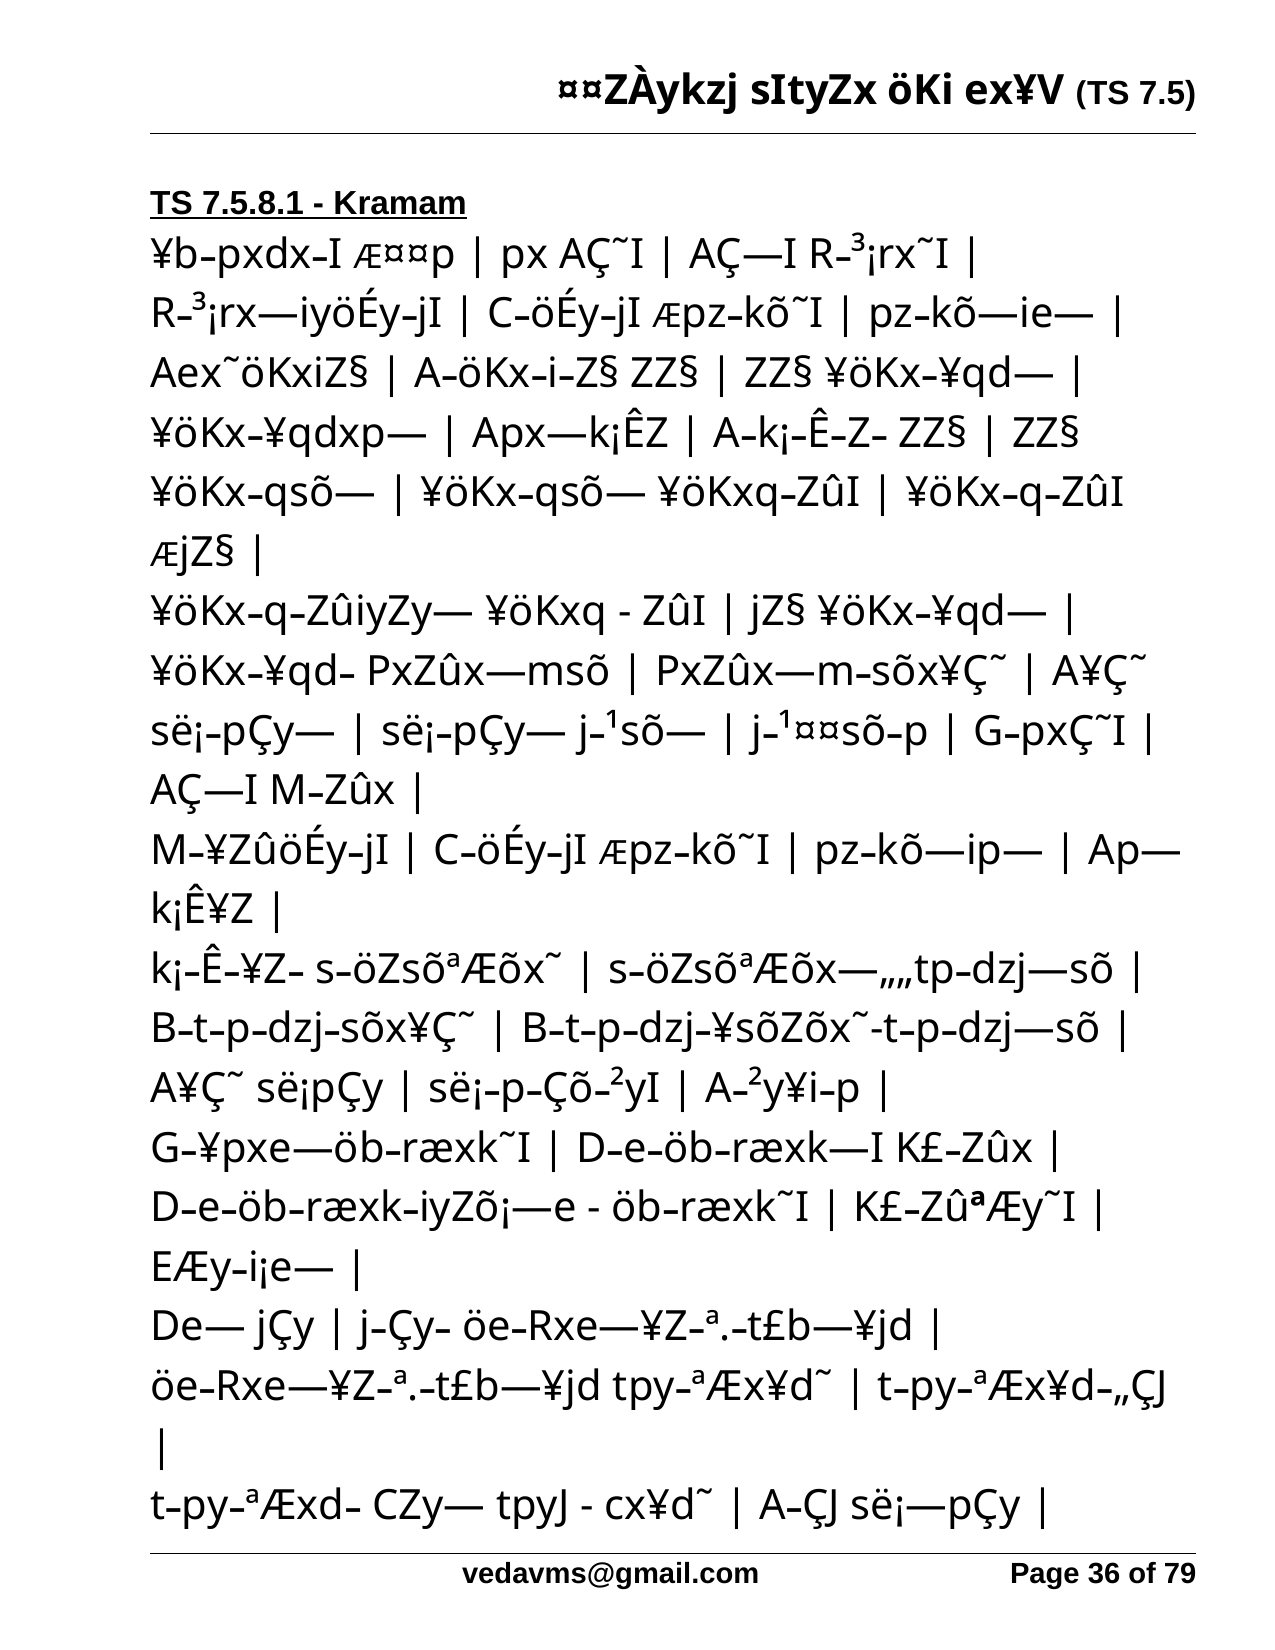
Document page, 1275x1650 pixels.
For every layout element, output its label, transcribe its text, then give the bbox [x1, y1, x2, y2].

text k¡–Ê–¥Z– s–öZsõªÆõx˜ | s–öZsõªÆõx—„„tp–dzj—sõ | B–t–p–dzj–sõx¥Ç˜ | B–t–p–dzj–¥sõZõx˜-t–p–dzj—sõ | A¥Ç˜ së¡pÇy | së¡–p–Çõ–²yI | A–²y¥i–p | [150, 939, 1196, 1115]
text Aex˜öKxiZ§ | A–öKx–i–Z§ ZZ§ | ZZ§ ¥öKx–¥qd— | [150, 343, 1196, 400]
text R–³¡rx—iyöÉy–jI | C–öÉy–jI Æpz–kõ˜I | pz–kõ—ie— | [150, 283, 1196, 340]
text ¥öKx–qsõ— | ¥öKx–qsõ— ¥öKxq–ZûI | ¥öKx–q–ZûI ÆjZ§ | [150, 462, 1196, 578]
text M–¥ZûöÉy–jI | C–öÉy–jI Æpz–kõ˜I | pz–kõ—ip— | Ap— k¡Ê¥Z | [150, 819, 1196, 936]
text D–e–öb–ræxk–iyZõ¡—e - öb–ræxk˜I | K£–ZûªÆy˜I | EÆy–i¡e— | [150, 1177, 1196, 1293]
text t–py–ªÆxd– CZy— tpyJ - cx¥d˜ | A–ÇJ së¡—pÇy | [150, 1475, 1196, 1532]
text öe–Rxe—¥Z–ª.–t£b—¥jd tpy–ªÆx¥d˜ | t–py–ªÆx¥d–„ÇJ | [150, 1356, 1196, 1472]
text ¥öKx–q–ZûiyZy— ¥öKxq - ZûI | jZ§ ¥öKx–¥qd— | ¥öKx–¥qd– PxZûx—msõ | PxZûx—m–sõx¥Ç˜ | A¥Ç˜ së¡–pÇy— | së¡–pÇy— j–¹sõ— | j–¹¤¤sõ–p | G–pxÇ˜I | AÇ—I M–Zûx | [150, 581, 1196, 817]
text G–¥pxe—öb–ræxk˜I | D–e–öb–ræxk—I K£–Zûx | [150, 1117, 1196, 1174]
text ¥b–pxdx–I Æ¤¤p | px AÇ˜I | AÇ—I R–³¡rx˜I | [150, 224, 1196, 281]
text TS 7.5.8.1 - Kramam [150, 183, 1165, 222]
text ¥öKx–¥qdxp— | Apx—k¡ÊZ | A–k¡–Ê–Z– ZZ§ | ZZ§ [150, 402, 1196, 459]
text De— jÇy | j–Çy– öe–Rxe—¥Z–ª.–t£b—¥jd | [150, 1296, 1196, 1353]
